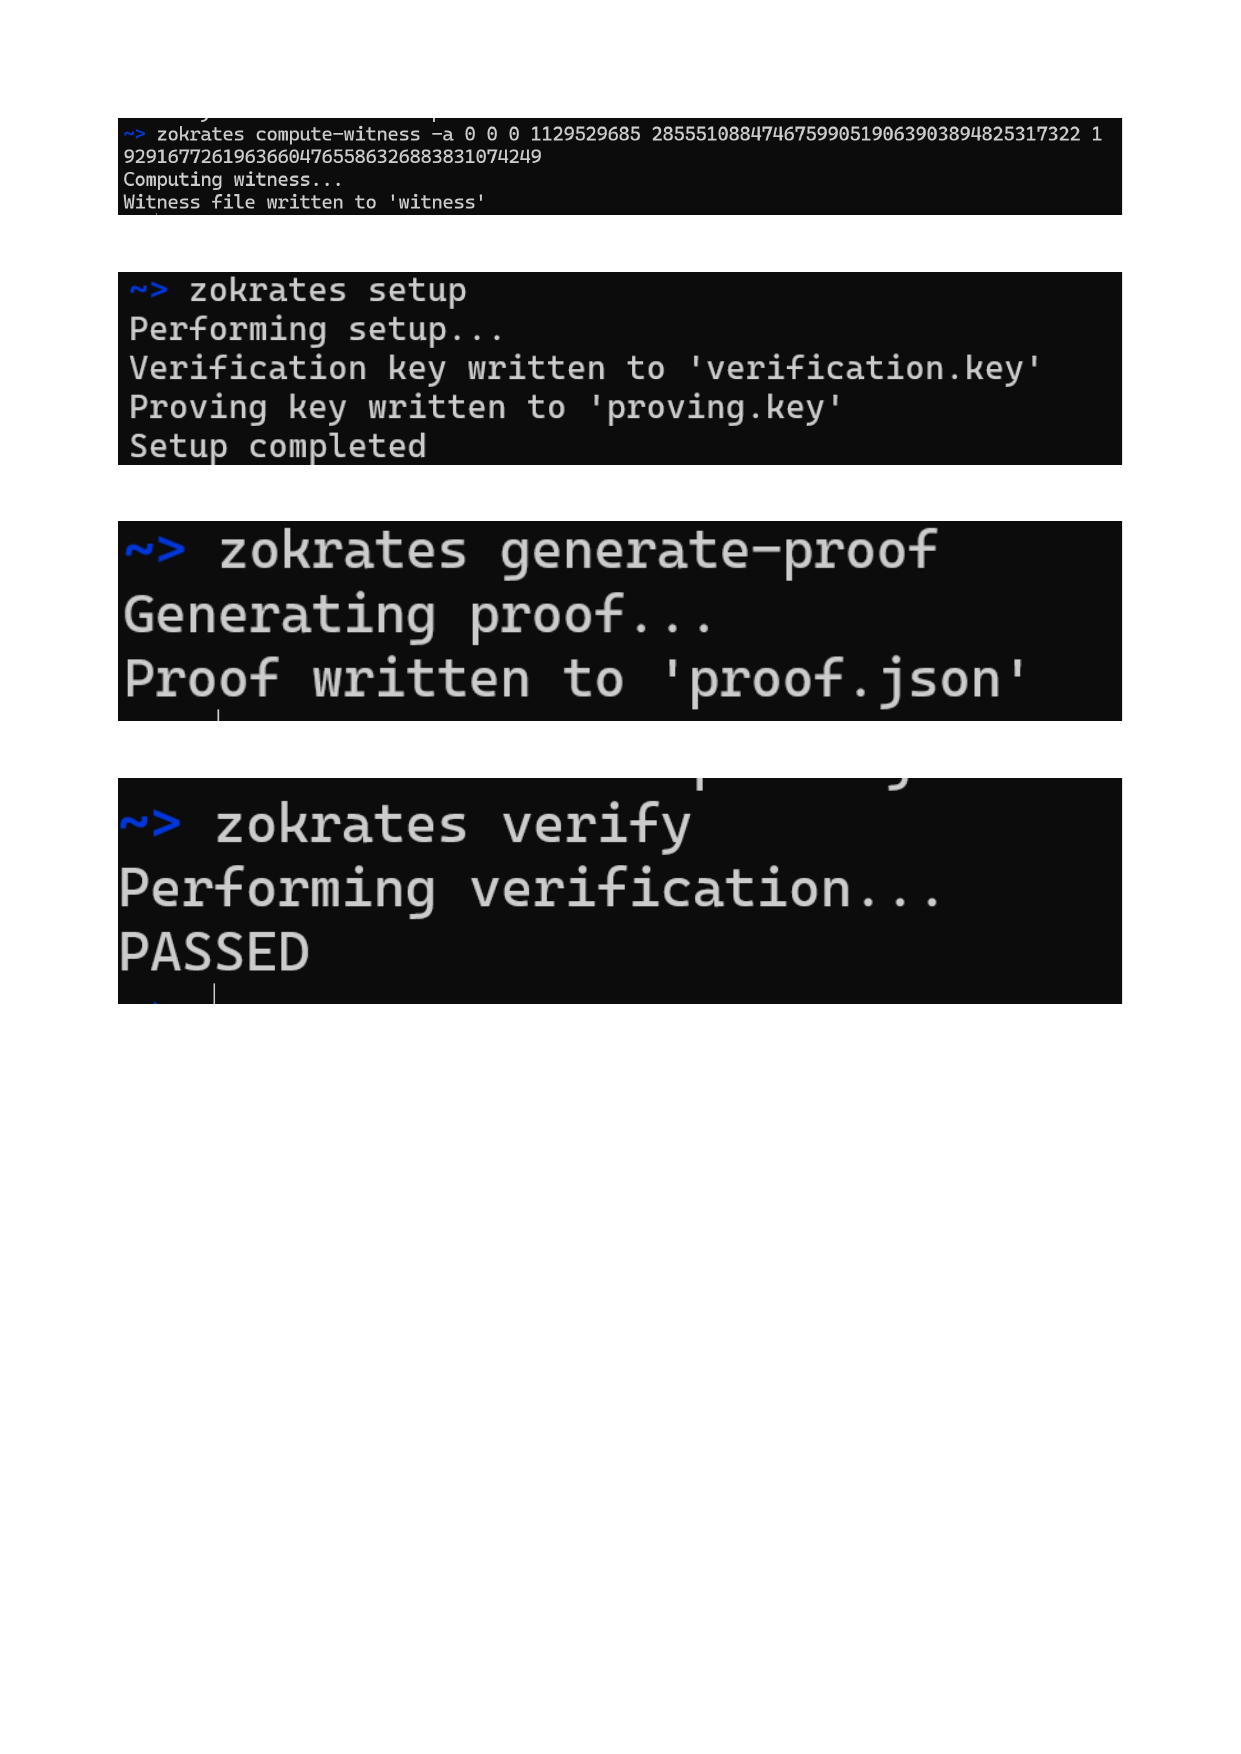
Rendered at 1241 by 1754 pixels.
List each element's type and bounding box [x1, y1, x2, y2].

picture [118, 272, 1123, 465]
picture [118, 118, 1123, 215]
picture [118, 521, 1123, 721]
picture [118, 778, 1123, 1004]
